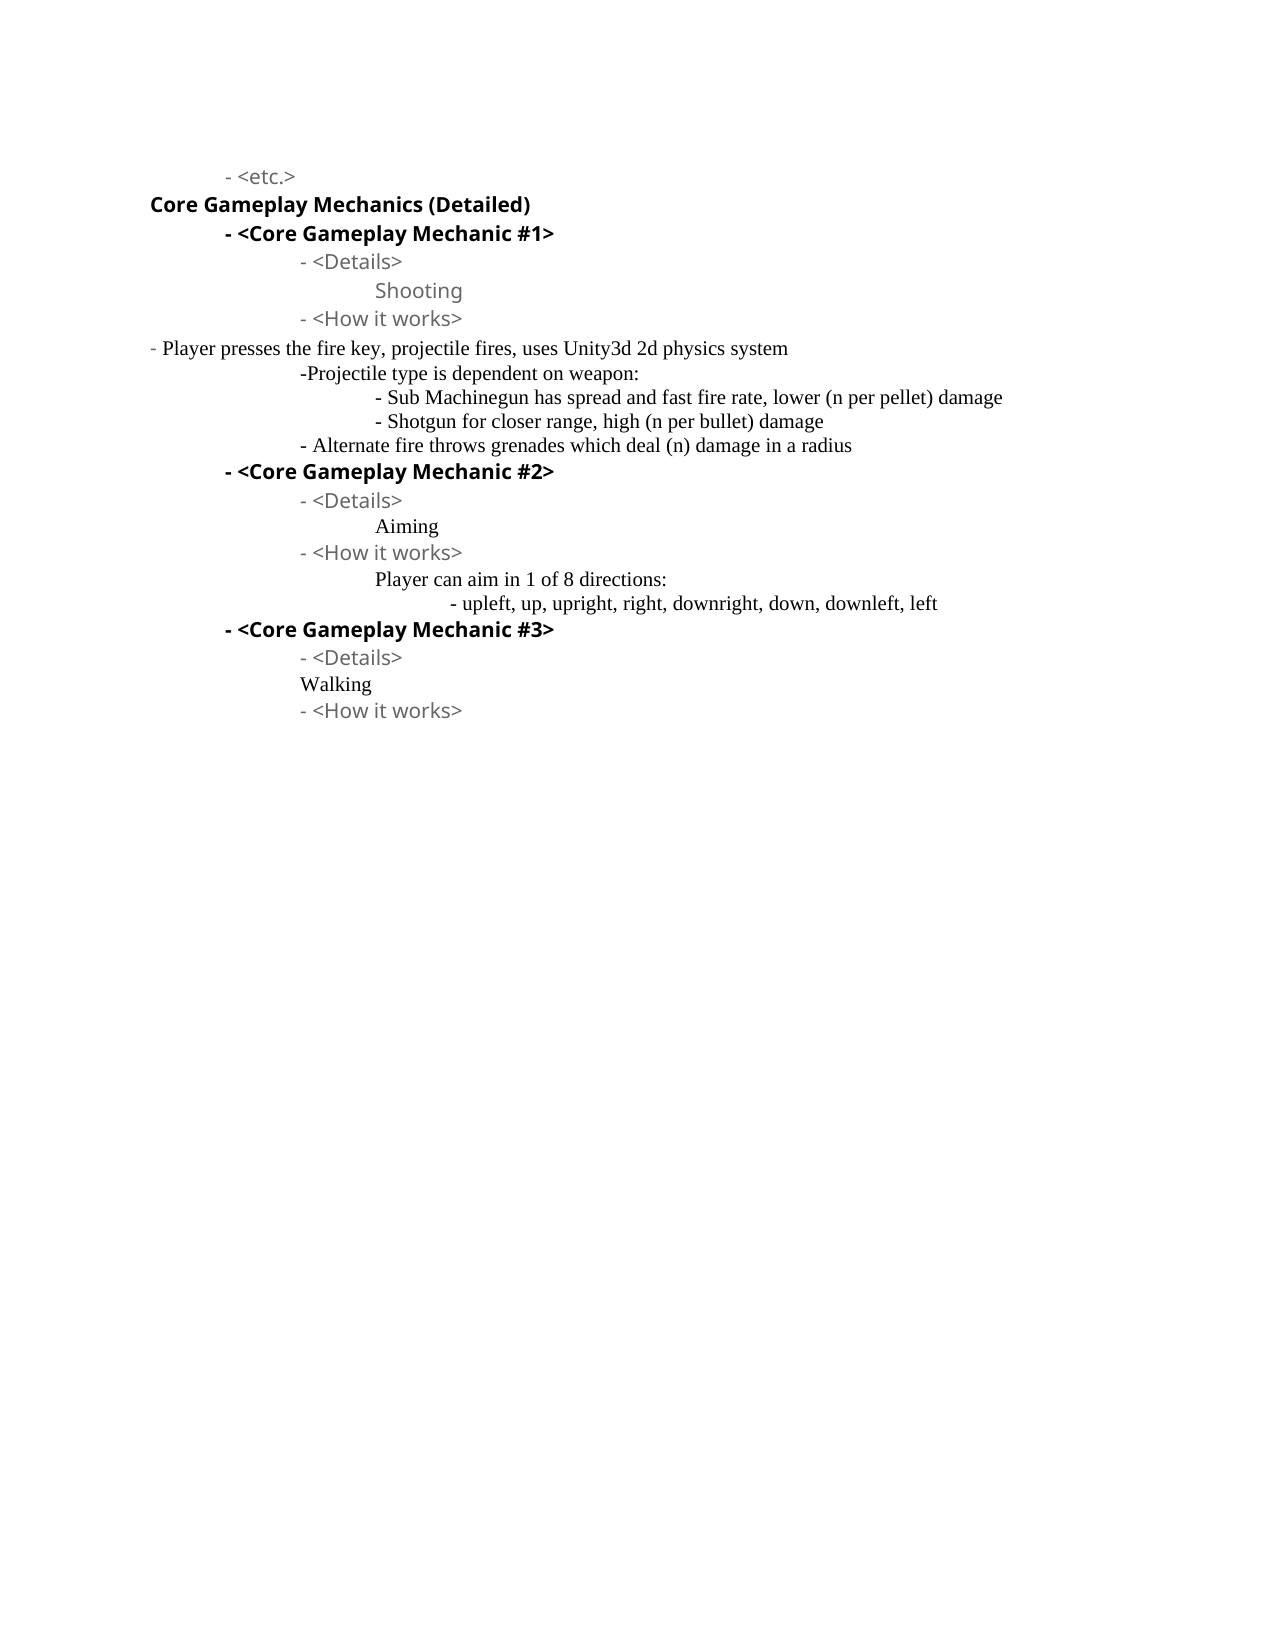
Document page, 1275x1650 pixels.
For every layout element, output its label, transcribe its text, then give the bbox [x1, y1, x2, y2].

text - <Details> [150, 486, 1125, 514]
text - <Core Gameplay Mechanic #2> [150, 457, 1125, 486]
text Aiming [150, 514, 1125, 538]
text - <How it works> [150, 304, 1125, 333]
text - <etc.> [150, 162, 1125, 191]
text - Shotgun for closer range, high (n per bullet) damage [150, 409, 1125, 433]
text Shooting [150, 276, 1125, 304]
text - <How it works> [150, 538, 1125, 567]
text - Sub Machinegun has spread and fast fire rate, lower (n per pellet) damage [150, 385, 1125, 409]
text - Alternate fire throws grenades which deal (n) damage in a radius [150, 433, 1125, 457]
text - <Core Gameplay Mechanic #1> [150, 219, 1125, 247]
text -Projectile type is dependent on weapon: [150, 361, 1125, 385]
text - upleft, up, upright, right, downright, down, downleft, left [150, 591, 1125, 615]
text - <Details> [150, 247, 1125, 276]
text Core Gameplay Mechanics (Detailed) [150, 191, 1125, 219]
text Walking [150, 672, 1125, 696]
text - <Core Gameplay Mechanic #3> [150, 615, 1125, 643]
text - Player presses the fire key, projectile fires, uses Unity3d 2d physics system [150, 333, 1125, 361]
text - <Details> [150, 643, 1125, 672]
text - <How it works> [150, 696, 1125, 724]
text Player can aim in 1 of 8 directions: [150, 567, 1125, 591]
